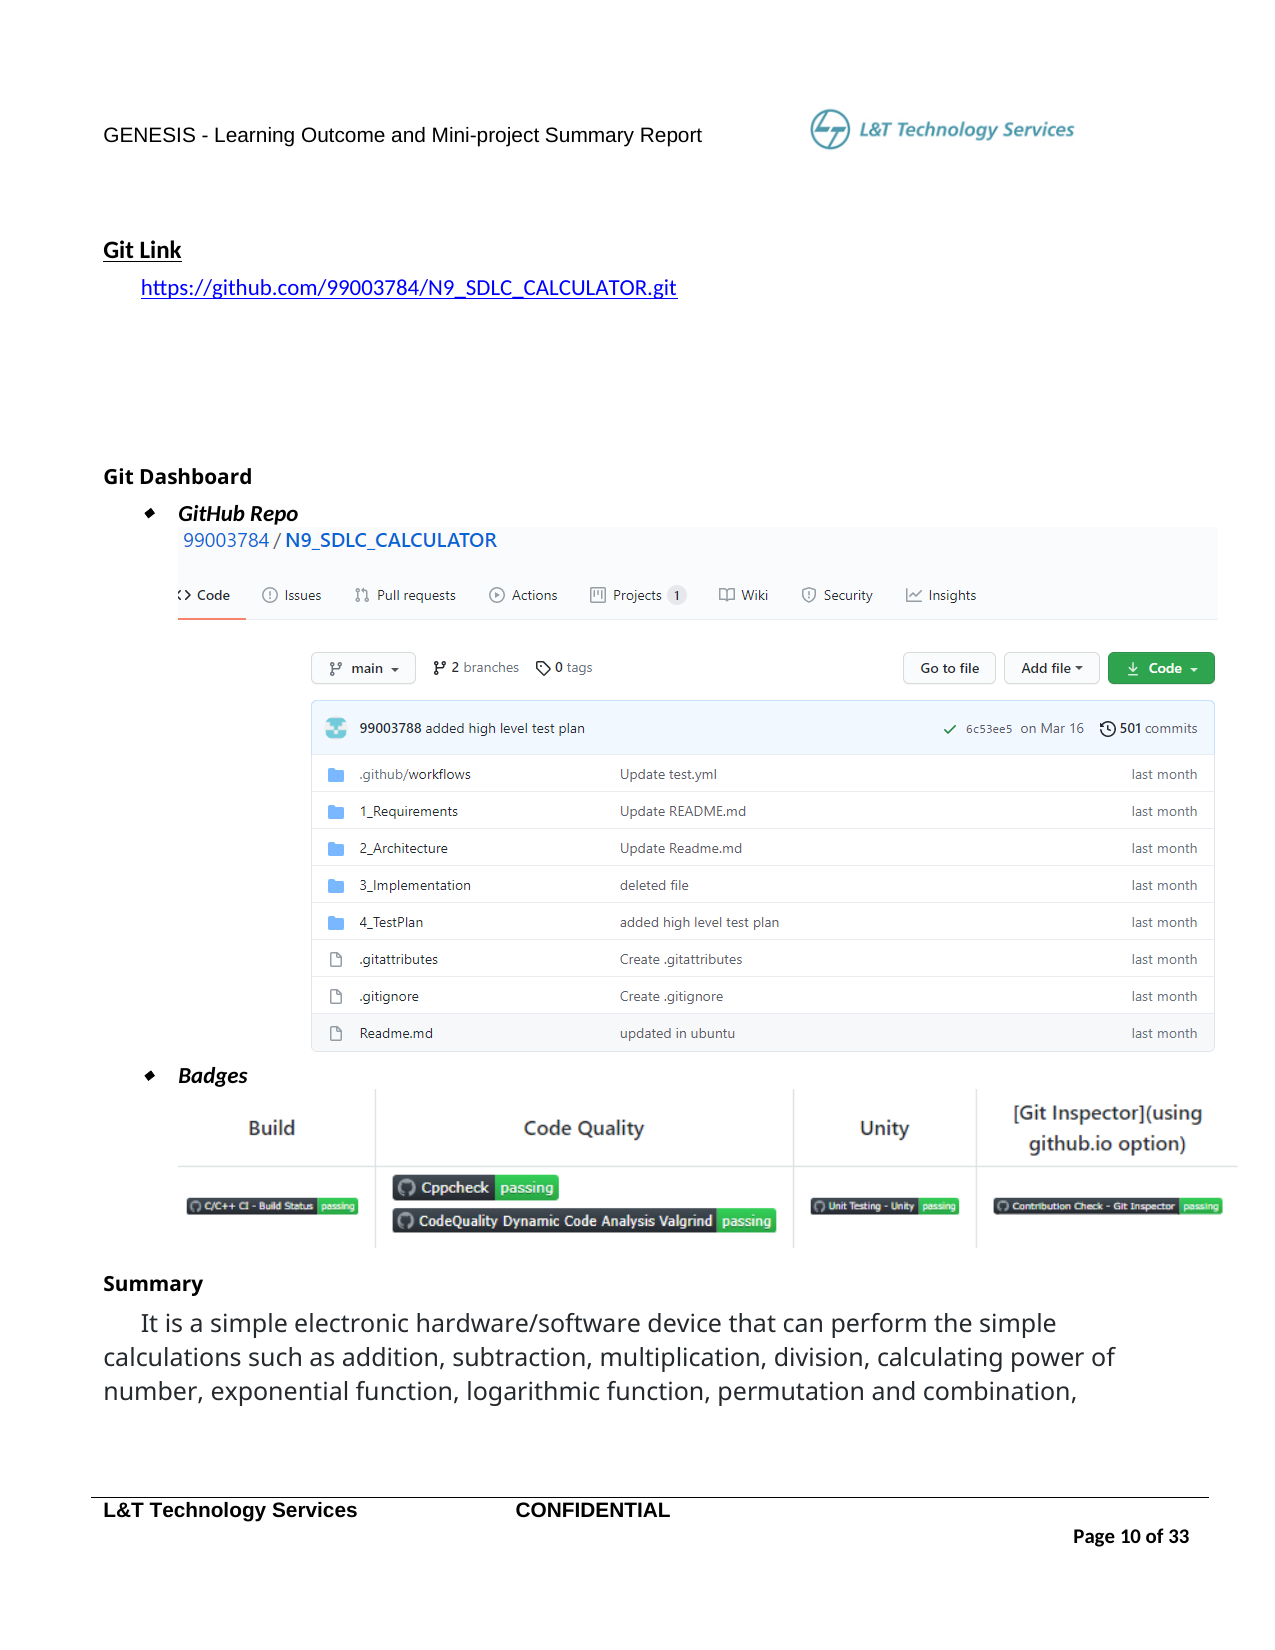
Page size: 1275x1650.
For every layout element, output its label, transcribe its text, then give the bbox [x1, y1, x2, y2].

subtitle Git Link [103, 234, 1162, 265]
picture [178, 1089, 1238, 1248]
text https://github.com/99003784/N9_SDLC_CALCULATOR.git [103, 273, 1162, 301]
picture [808, 98, 1075, 162]
picture [178, 527, 1218, 1062]
subtitle Summary [103, 1269, 1162, 1297]
subtitle Git Dashboard [103, 462, 1162, 491]
list Badges [141, 1062, 1162, 1089]
